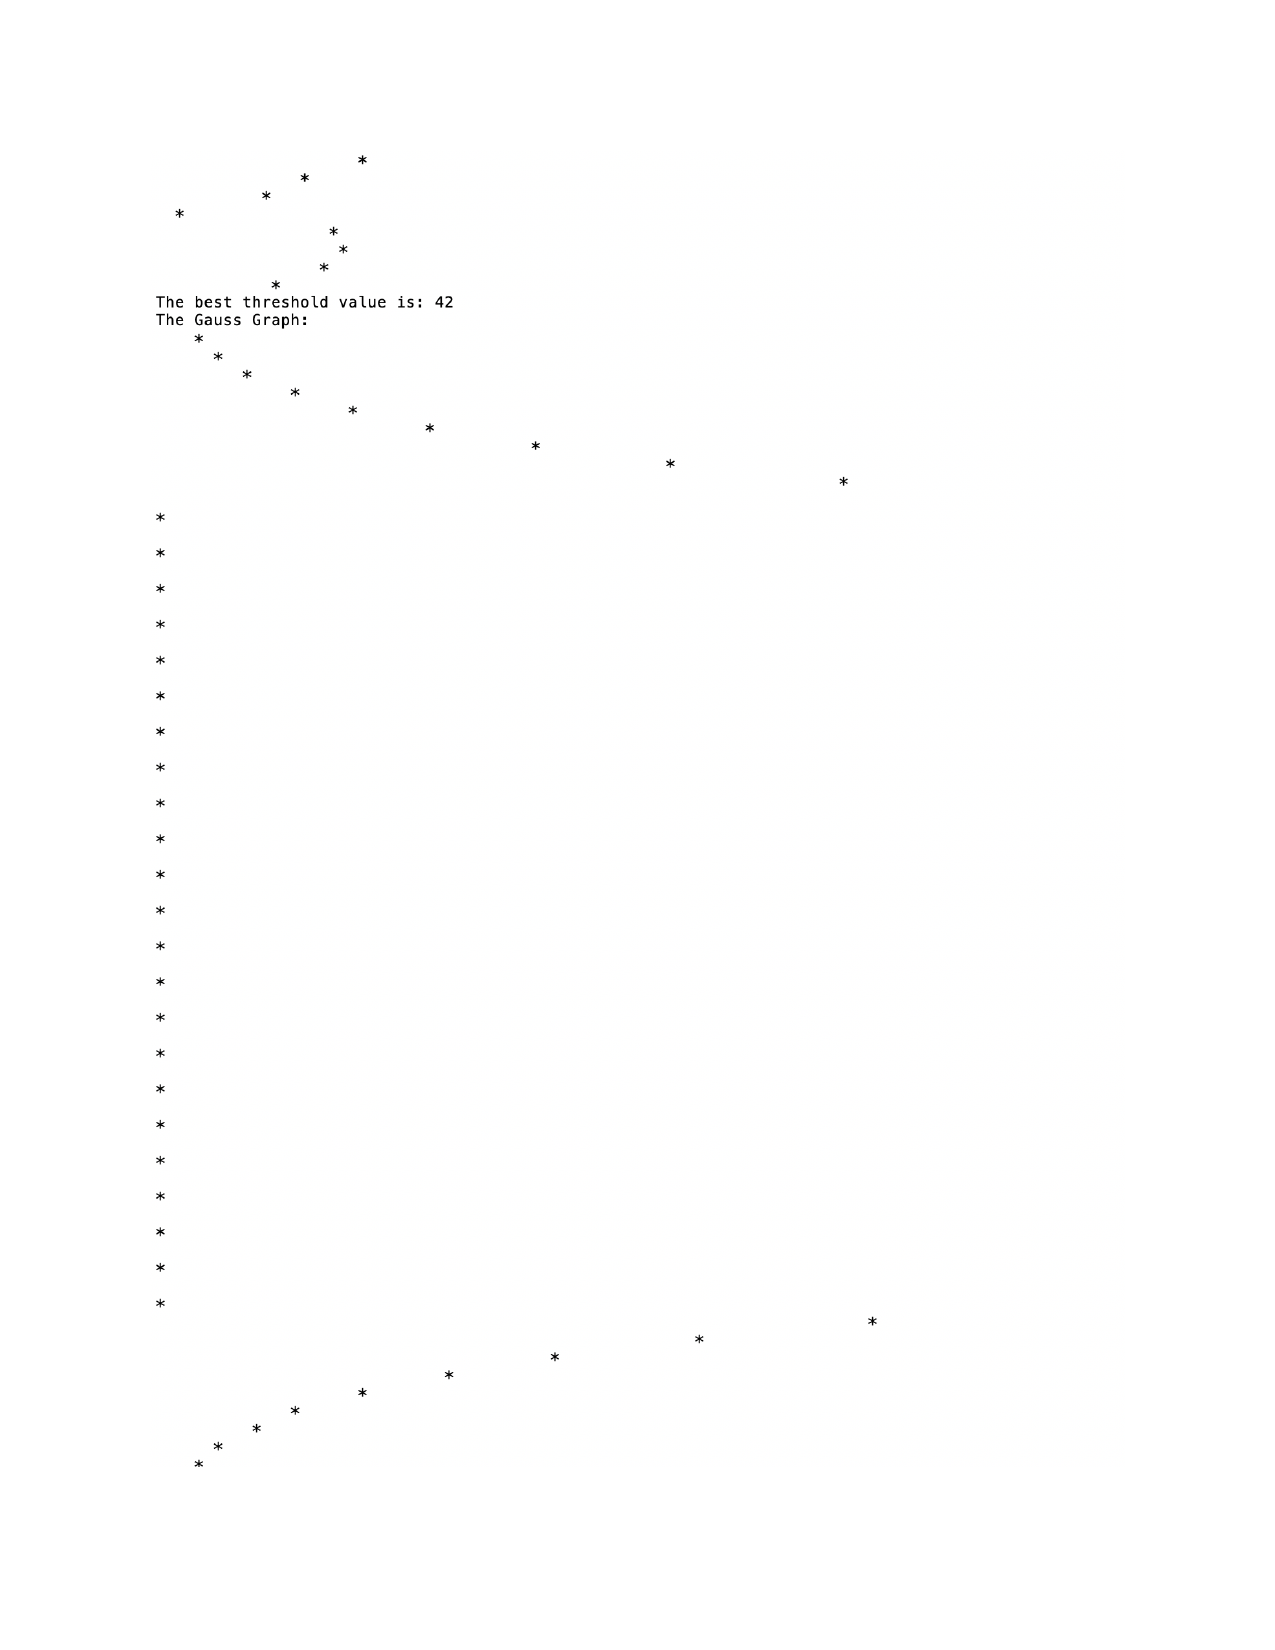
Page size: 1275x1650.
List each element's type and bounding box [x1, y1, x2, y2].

picture [150, 150, 1125, 1467]
